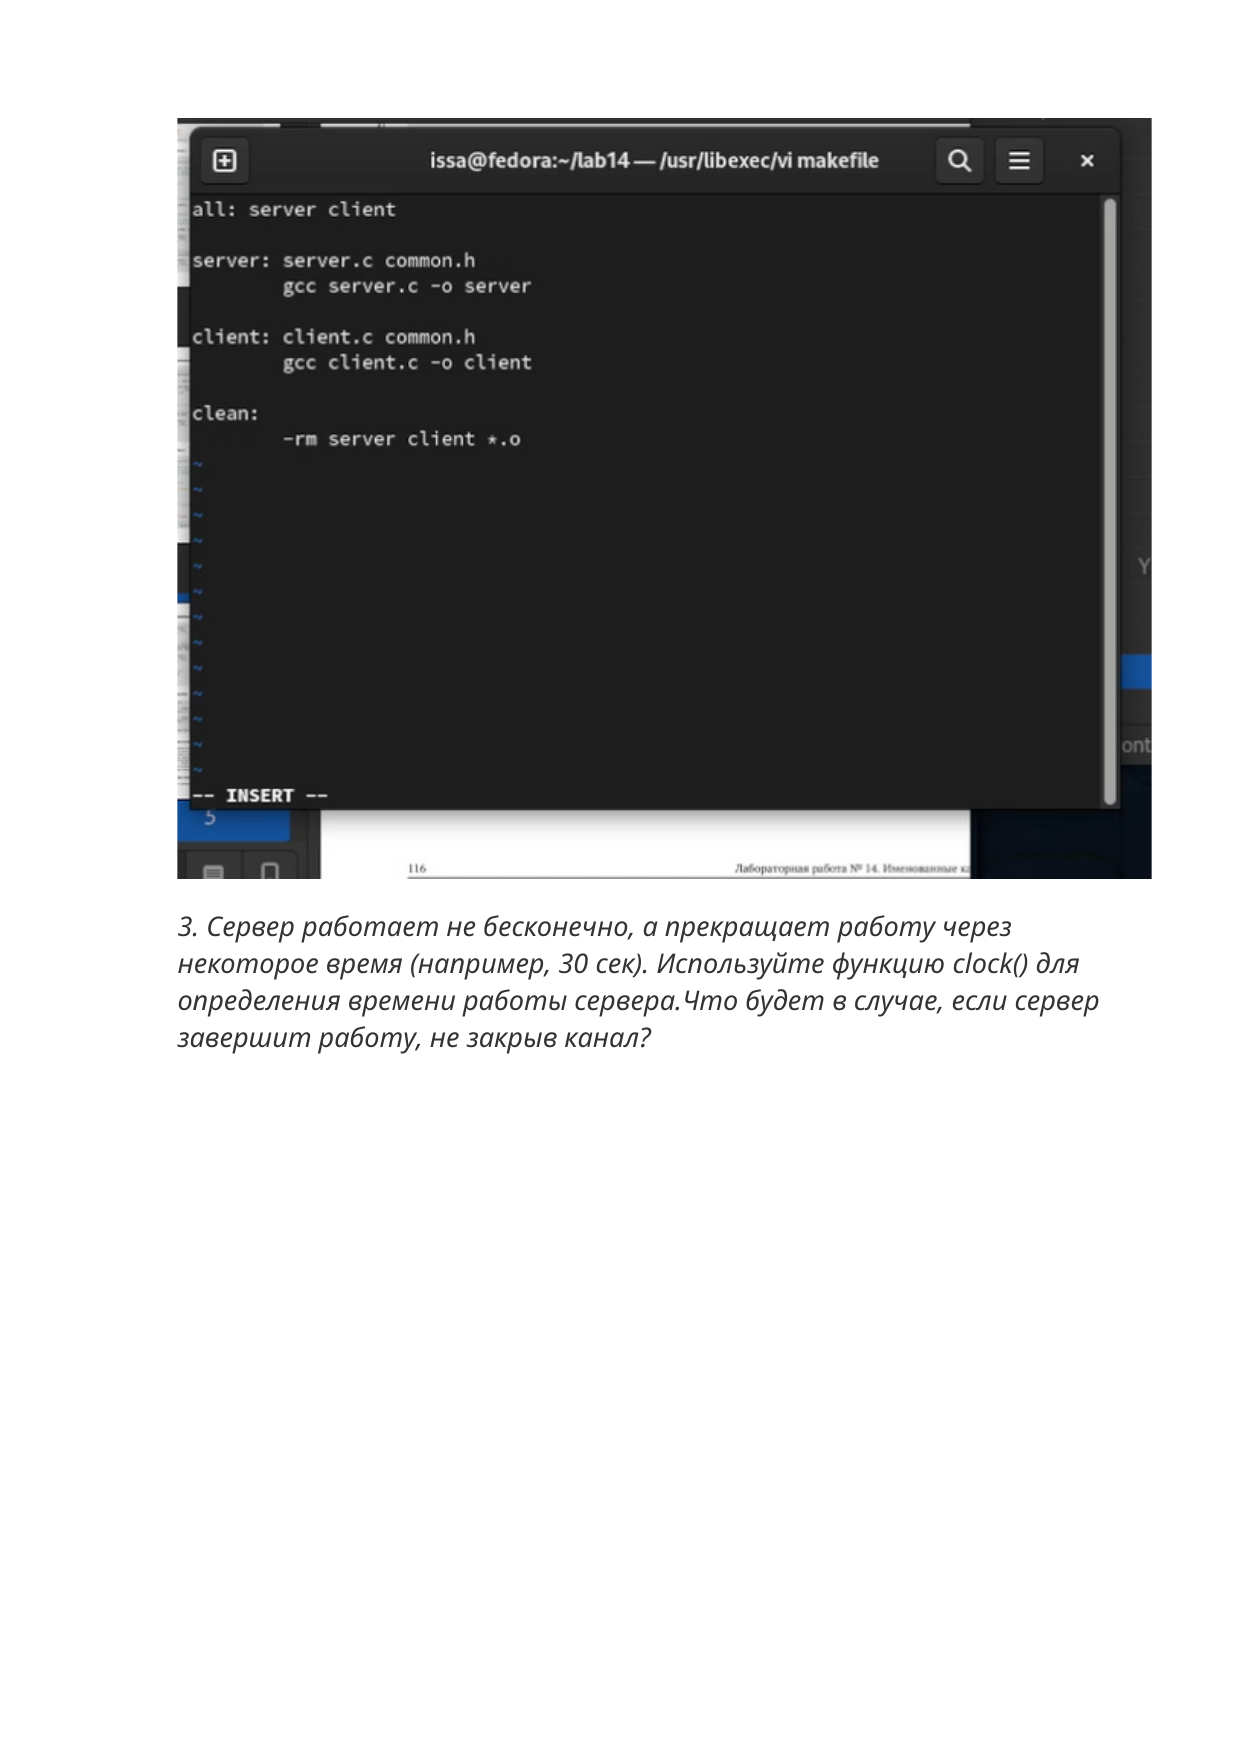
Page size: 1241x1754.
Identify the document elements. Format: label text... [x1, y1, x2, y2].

picture [177, 118, 1152, 879]
text 3. Сервер работает не бесконечно, а прекращает работу через некоторое время (например, 30 сек). Используйте функцию clock() для определения времени работы сервера.Что будет в случае, если сервер завершит работу, не закрыв канал? [177, 908, 1152, 1055]
